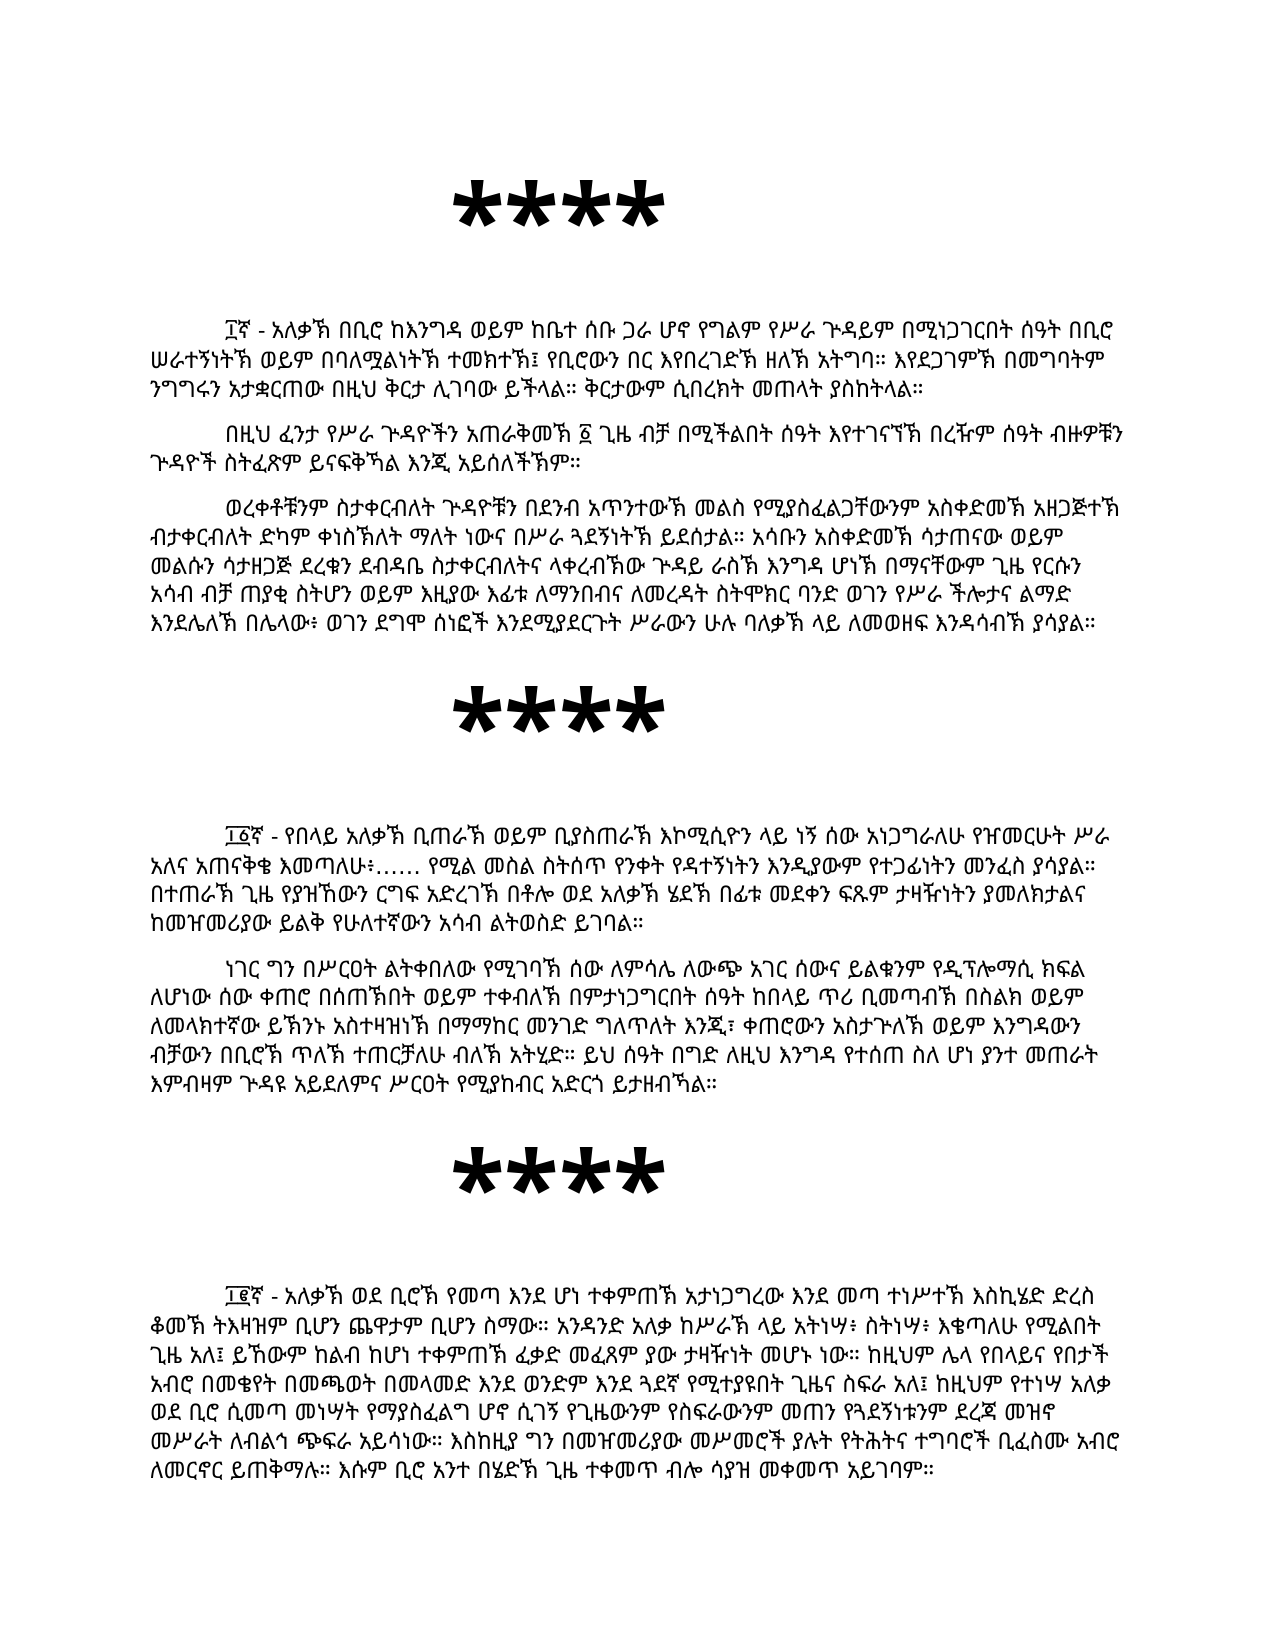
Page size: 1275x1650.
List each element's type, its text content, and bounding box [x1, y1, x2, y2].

text ፲ኛ - አለቃኽ በቢሮ ከእንግዳ ወይም ከቤተ ሰቡ ጋራ ሆኖ የግልም የሥራ ጕዳይም በሚነጋገርበት ሰዓት በቢሮ ሠራተኝነትኽ ወይም በባለሟልነትኽ ተመክተኽ፤ የቢሮውን በር እየበረገድኽ ዘለኽ አትግባ። እየደጋገምኽ በመግባትም ንግግሩን አታቋርጠው በዚህ ቅርታ ሊገባው ይችላል። ቅርታውም ሲበረክት መጠላት ያስከትላል። [150, 314, 1125, 402]
text ፲፪ኛ - አለቃኽ ወደ ቢሮኽ የመጣ እንደ ሆነ ተቀምጠኽ አታነጋግረው እንደ መጣ ተነሥተኽ እስኪሄድ ድረስ ቆመኽ ትእዛዝም ቢሆን ጨዋታም ቢሆን ስማው። አንዳንድ አለቃ ከሥራኽ ላይ አትነሣ፥ ስትነሣ፥ እቄጣለሁ የሚልበት ጊዜ አለ፤ ይኸውም ከልብ ከሆነ ተቀምጠኽ ፈቃድ መፈጸም ያው ታዛዥነት መሆኑ ነው። ከዚህም ሌላ የበላይና የበታች አብሮ በመቄየት በመጫወት በመላመድ እንደ ወንድም እንደ ጓደኛ የሚተያዩበት ጊዜና ስፍራ አለ፤ ከዚህም የተነሣ አለቃ ወደ ቢሮ ሲመጣ መነሣት የማያስፈልግ ሆኖ ሲገኝ የጊዜውንም የስፍራውንም መጠን የጓደኝነቱንም ደረጃ መዝኖ መሥራት ለብልኅ ጭፍራ አይሳነው። እስከዚያ ግን በመዠመሪያው መሥመሮች ያሉት የትሕትና ተግባሮች ቢፈስሙ አብሮ ለመርኖር ይጠቅማሉ። እሱም ቢሮ አንተ በሄድኽ ጊዜ ተቀመጥ ብሎ ሳያዝ መቀመጥ አይገባም። [150, 1280, 1125, 1484]
text **** [150, 1116, 1125, 1252]
text ነገር ግን በሥርዐት ልትቀበለው የሚገባኽ ሰው ለምሳሌ ለውጭ አገር ሰውና ይልቁንም የዲፕሎማሲ ክፍል ለሆነው ሰው ቀጠሮ በሰጠኽበት ወይም ተቀብለኽ በምታነጋግርበት ሰዓት ከበላይ ጥሪ ቢመጣብኽ በስልክ ወይም ለመላክተኛው ይኽንኑ አስተዛዝነኽ በማማከር መንገድ ግለጥለት እንጂ፣ ቀጠሮውን አስታጕለኽ ወይም እንግዳውን ብቻውን በቢሮኽ ጥለኽ ተጠርቻለሁ ብለኽ አትሂድ። ይህ ሰዓት በግድ ለዚህ እንግዳ የተሰጠ ስለ ሆነ ያንተ መጠራት እምብዛም ጕዳዩ አይደለምና ሥርዐት የሚያከብር አድርጎ ይታዘብኻል። [150, 956, 1125, 1097]
text **** [150, 656, 1125, 792]
text ወረቀቶቹንም ስታቀርብለት ጕዳዮቹን በደንብ አጥንተውኽ መልስ የሚያስፈልጋቸውንም አስቀድመኽ አዘጋጅተኽ ብታቀርብለት ድካም ቀነስኽለት ማለት ነውና በሥራ ጓደኝነትኽ ይደሰታል። አሳቡን አስቀድመኽ ሳታጠናው ወይም መልሱን ሳታዘጋጅ ደረቁን ደብዳቤ ስታቀርብለትና ላቀረብኽው ጕዳይ ራስኽ እንግዳ ሆነኽ በማናቸውም ጊዜ የርሱን አሳብ ብቻ ጠያቂ ስትሆን ወይም እዚያው እፊቱ ለማንበብና ለመረዳት ስትሞክር ባንድ ወገን የሥራ ችሎታና ልማድ እንደሌለኽ በሌላው፥ ወገን ደግሞ ሰነፎች እንደሚያደርጉት ሥራውን ሁሉ ባለቃኽ ላይ ለመወዘፍ እንዳሳብኽ ያሳያል። [150, 495, 1125, 637]
text ፲፩ኛ - የበላይ አለቃኽ ቢጠራኽ ወይም ቢያስጠራኽ እኮሚሲዮን ላይ ነኝ ሰው አነጋግራለሁ የዠመርሁት ሥራ አለና አጠናቅቄ እመጣለሁ፥…… የሚል መስል ስትሰጥ የንቀት የዳተኝነትን እንዲያውም የተጋፊነትን መንፈስ ያሳያል። በተጠራኽ ጊዜ የያዝኸውን ርግፍ አድረገኽ በቶሎ ወደ አለቃኽ ሄደኽ በፊቱ መደቀን ፍጹም ታዛዥነትን ያመለክታልና ከመዠመሪያው ይልቅ የሁለተኛውን አሳብ ልትወስድ ይገባል። [150, 819, 1125, 937]
text **** [150, 150, 1125, 286]
text በዚህ ፈንታ የሥራ ጕዳዮችን አጠራቅመኽ ፩ ጊዜ ብቻ በሚችልበት ሰዓት እየተገናኘኽ በረዥም ሰዓት ብዙዎቹን ጕዳዮች ስትፈጽም ይናፍቅኻል እንጂ አይሰለችኽም። [150, 421, 1125, 477]
